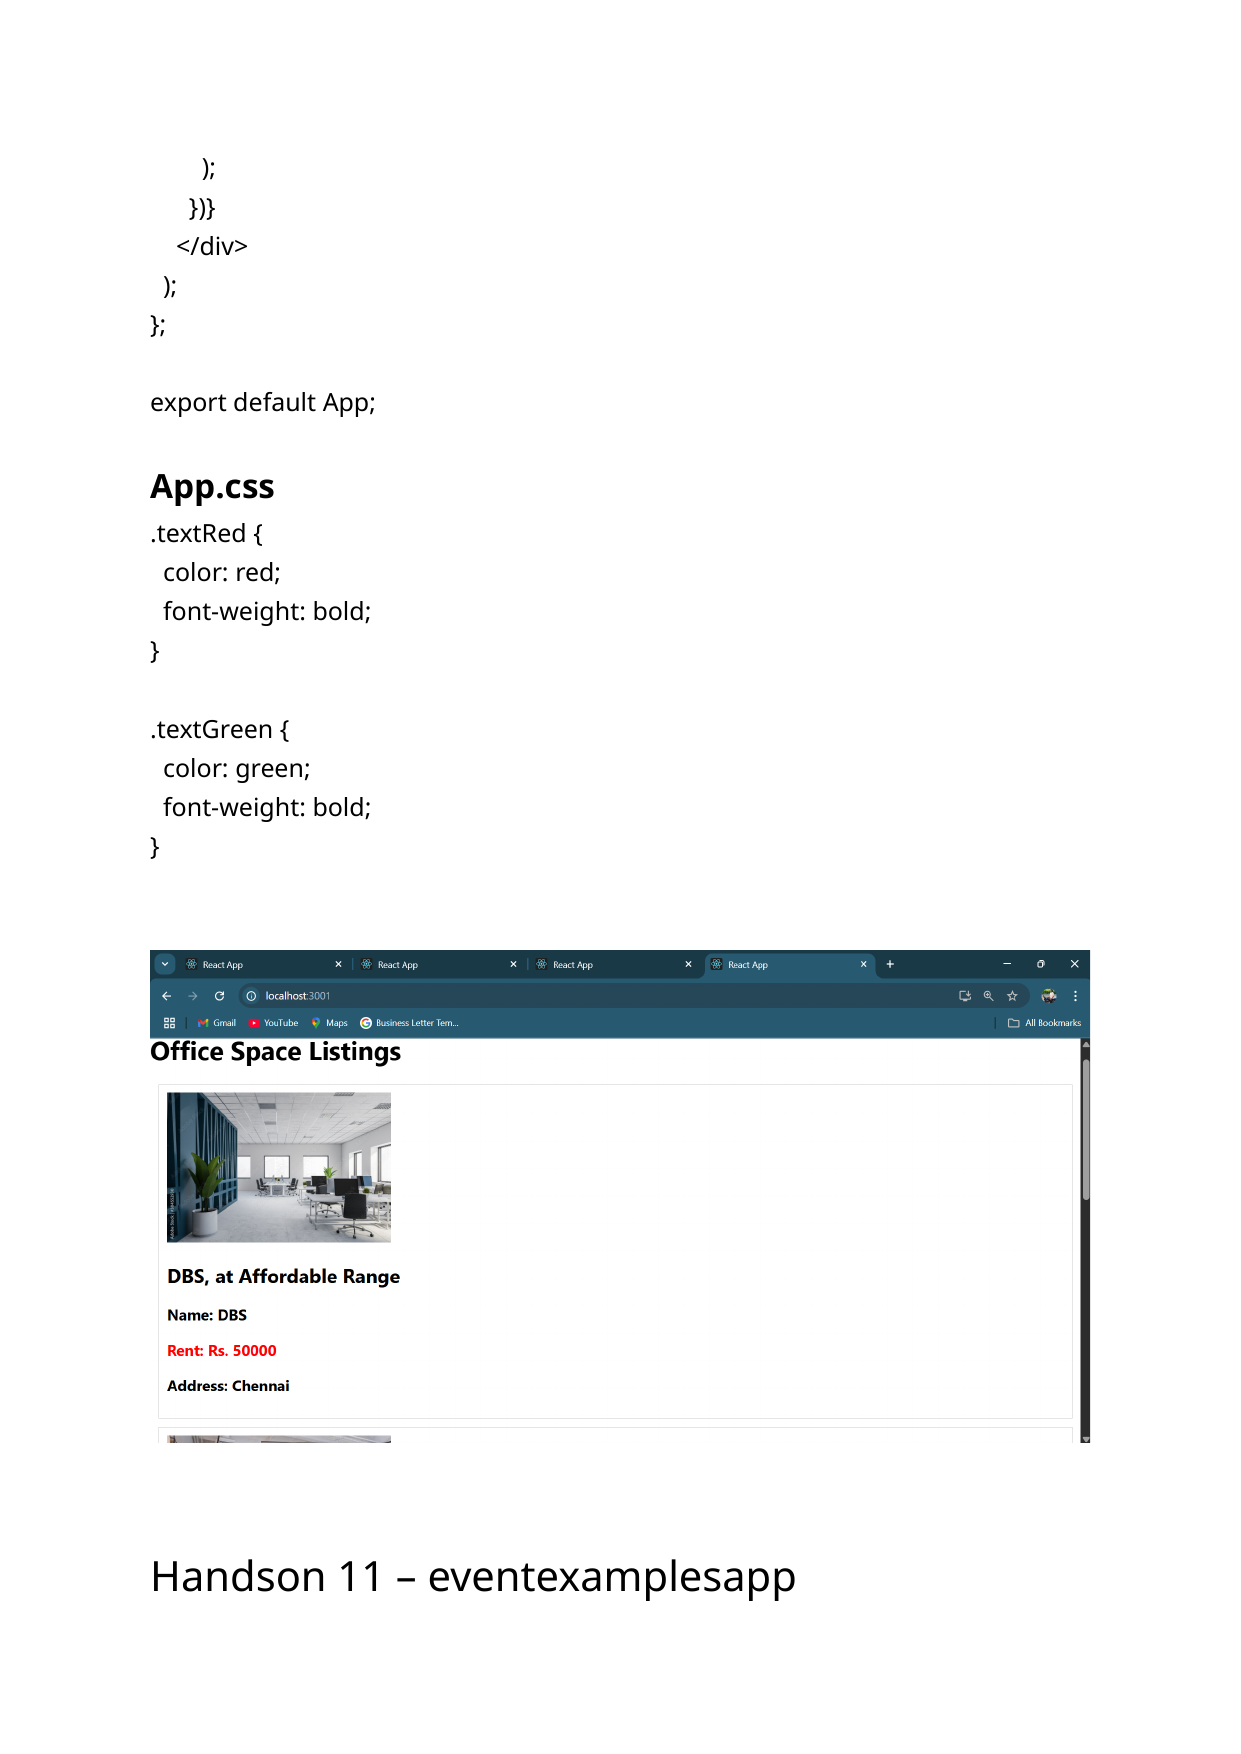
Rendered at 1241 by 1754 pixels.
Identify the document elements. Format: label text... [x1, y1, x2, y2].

text color: green; [150, 751, 1090, 784]
text }; [150, 307, 1090, 341]
text } [150, 829, 1090, 863]
text ); [150, 150, 1090, 184]
text </div> [150, 228, 1090, 262]
text } [150, 633, 1090, 667]
text Handson 11 – eventexamplesapp [150, 1546, 1090, 1603]
picture [150, 950, 1091, 1443]
text font-weight: bold; [150, 790, 1090, 824]
text })} [150, 189, 1090, 223]
text App.css [150, 463, 1090, 509]
text font-weight: bold; [150, 594, 1090, 628]
text ); [150, 267, 1090, 302]
text color: red; [150, 555, 1090, 589]
text .textGreen { [150, 711, 1090, 745]
text export default App; [150, 385, 1090, 419]
text .textRed { [150, 516, 1090, 549]
